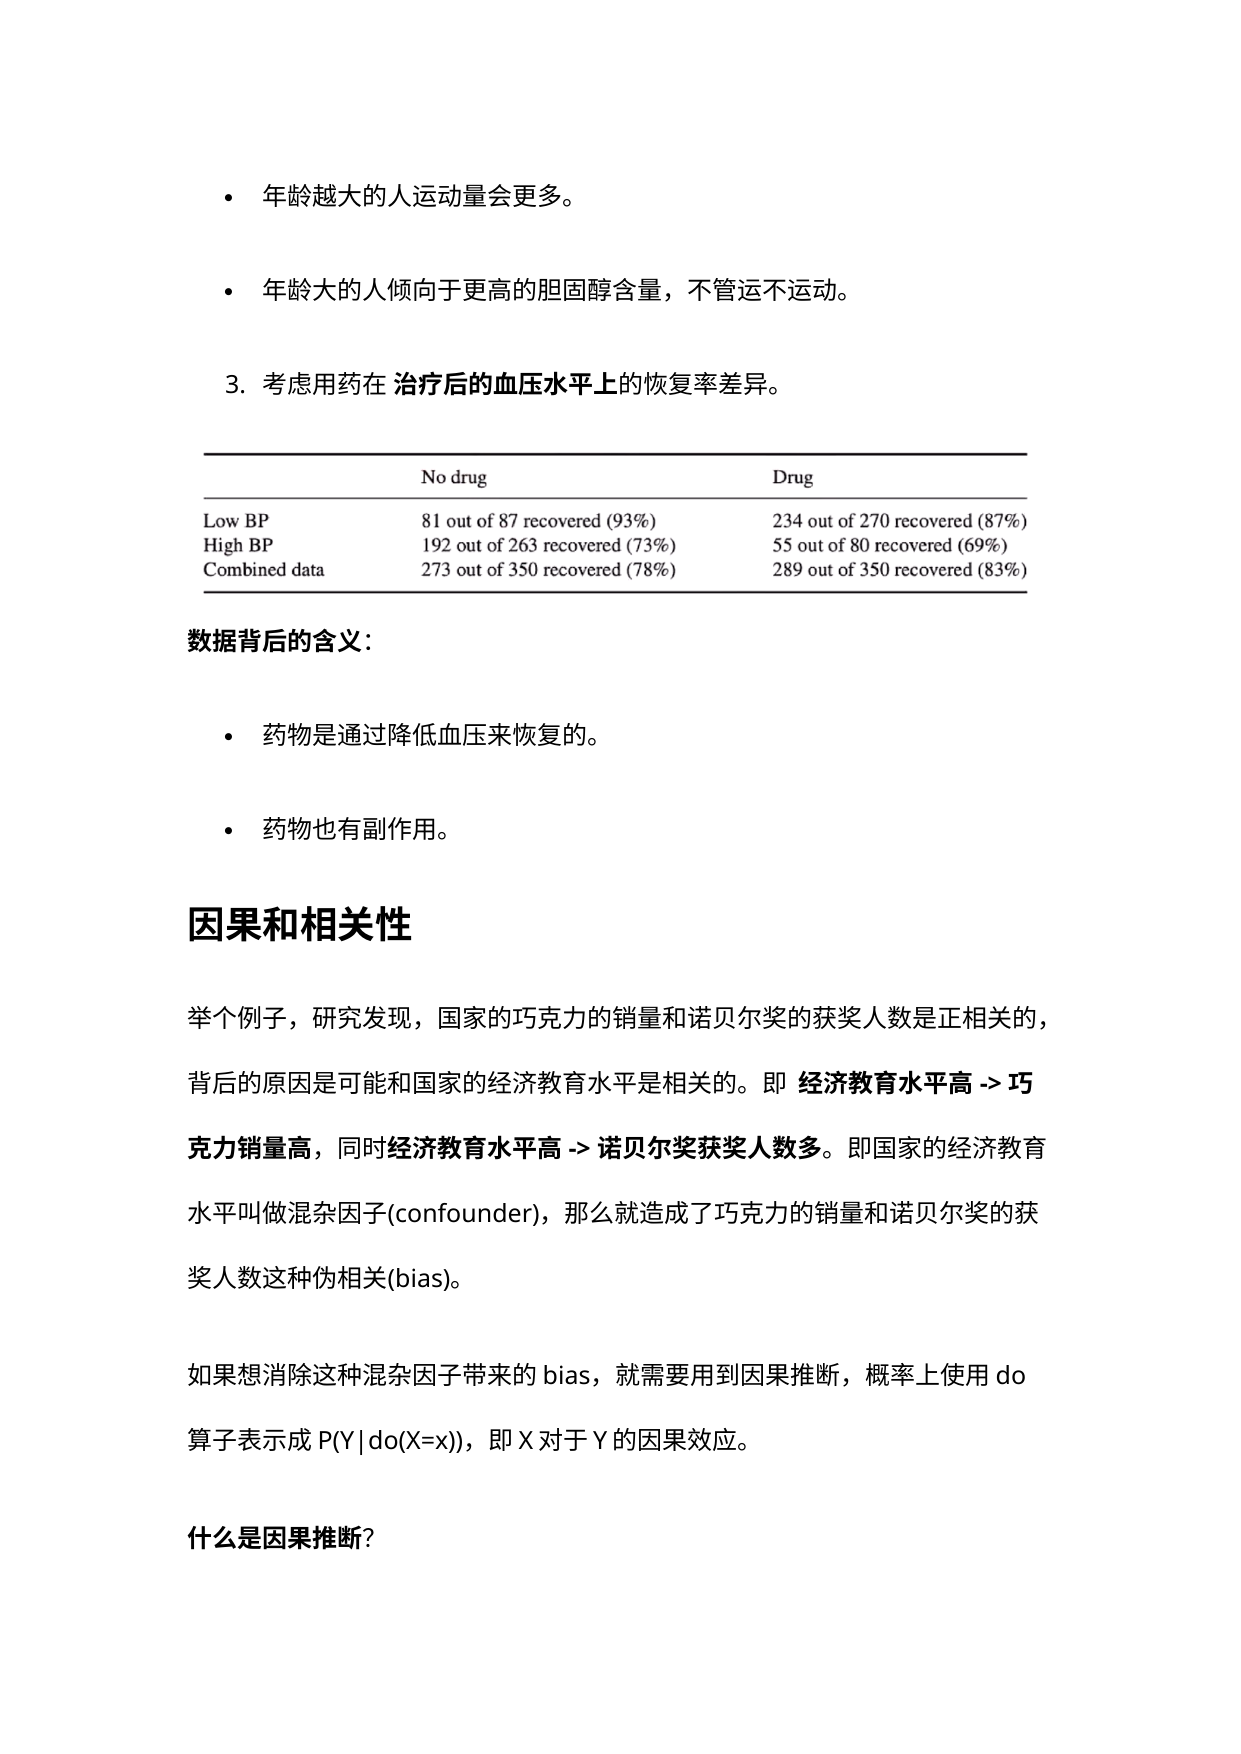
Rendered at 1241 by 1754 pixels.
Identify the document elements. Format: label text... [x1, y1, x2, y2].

list 药物是通过降低血压来恢复的。 [225, 701, 1053, 766]
picture [187, 444, 1053, 597]
text 举个例子，研究发现，国家的巧克力的销量和诺贝尔奖的获奖人数是正相关的，背后的原因是可能和国家的经济教育水平是相关的。即 经济教育水平高 -> 巧克力销量高，同时经济教育水平高 -> 诺贝尔奖获奖人数多。即国家的经济教育水平叫做混杂因子(confounder)，那么就造成了巧克力的销量和诺贝尔奖的获奖人数这种伪相关(bias)。 [187, 984, 1053, 1309]
text 如果想消除这种混杂因子带来的bias，就需要用到因果推断，概率上使用do算子表示成P(Y|do(X=x))，即X对于Y的因果效应。 [187, 1341, 1053, 1471]
list 年龄大的人倾向于更高的胆固醇含量，不管运不运动。 [225, 256, 1053, 321]
text 什么是因果推断？ [187, 1504, 1053, 1569]
list 年龄越大的人运动量会更多。 [225, 162, 1053, 227]
text 数据背后的含义： [187, 607, 1053, 672]
text 因果和相关性 [187, 889, 1053, 954]
list 考虑用药在 治疗后的血压水平上的恢复率差异。 [225, 350, 1053, 415]
list 药物也有副作用。 [225, 795, 1053, 860]
